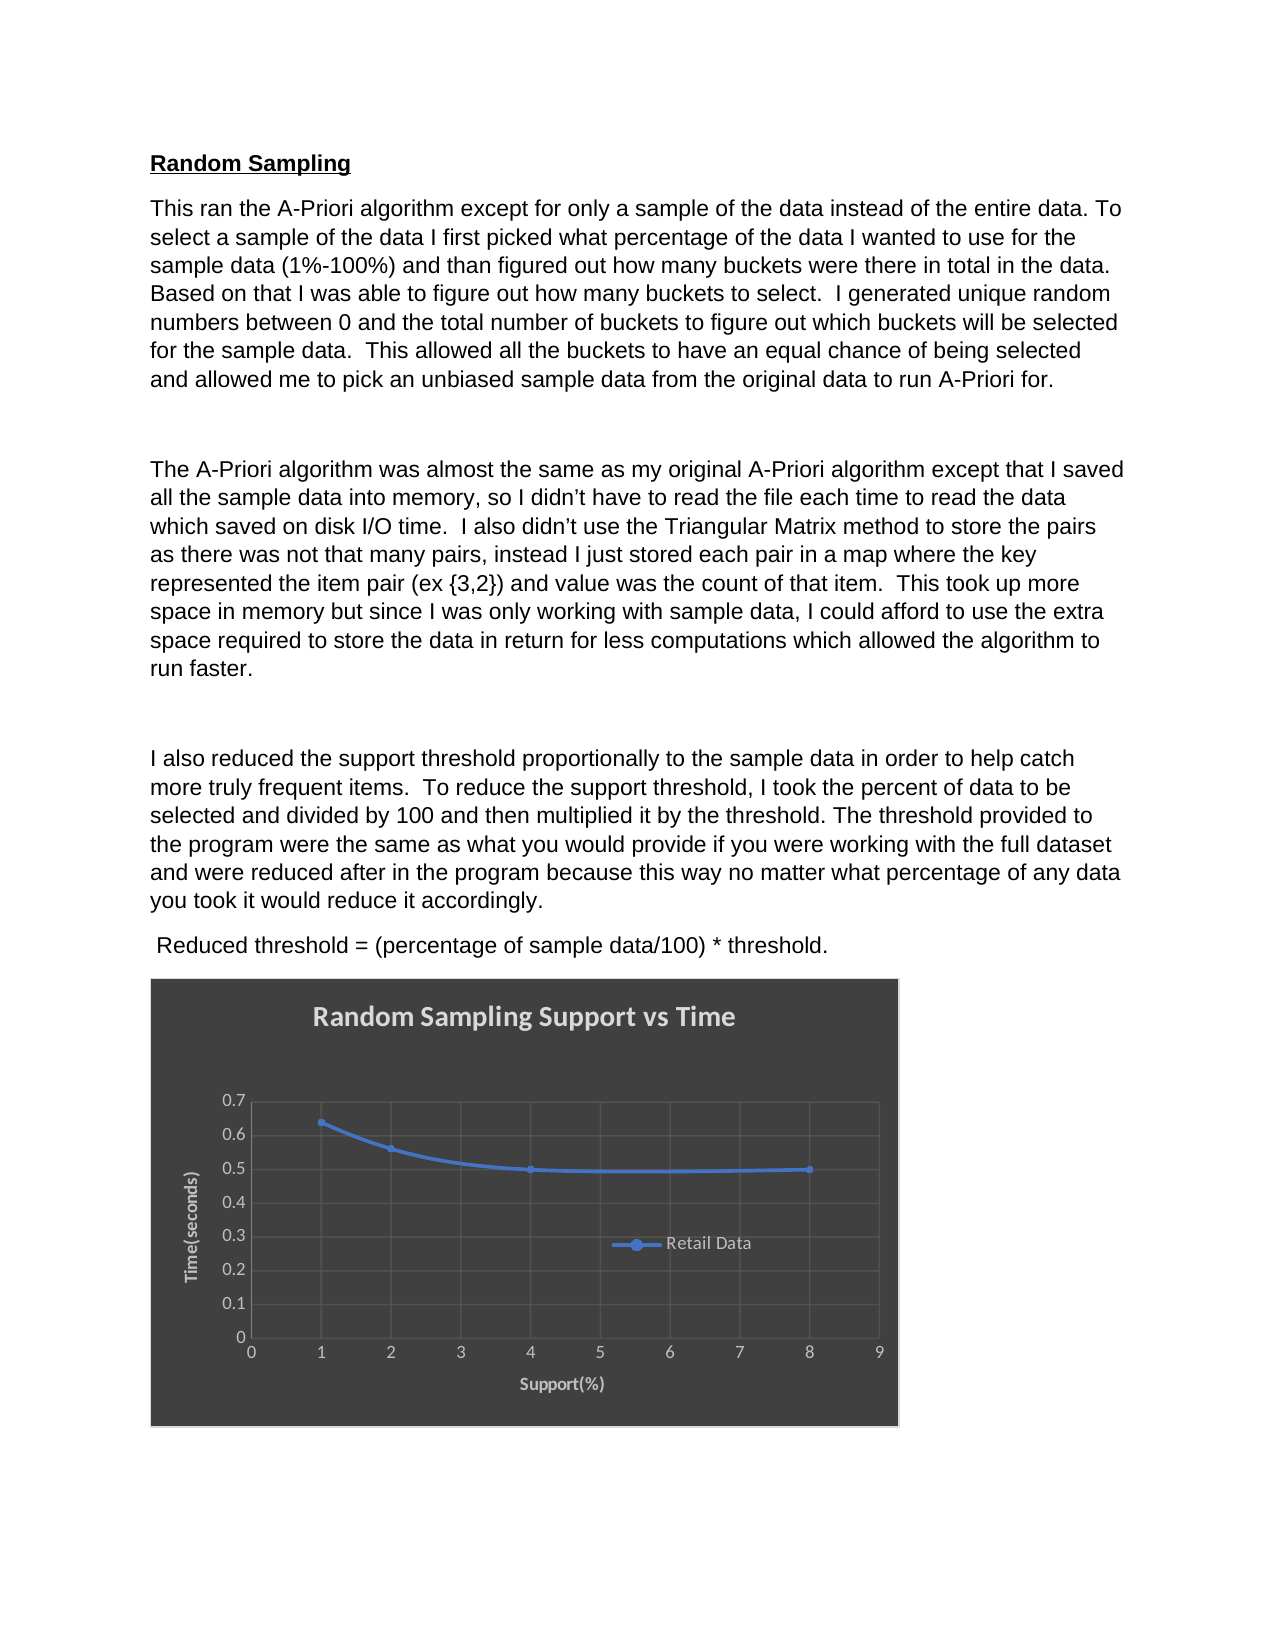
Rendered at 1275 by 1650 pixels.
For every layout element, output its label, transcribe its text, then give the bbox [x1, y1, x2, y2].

text Random Sampling [150, 150, 1125, 176]
text I also reduced the support threshold proportionally to the sample data in order to help catch more truly frequent items. To reduce the support threshold, I took the percent of data to be selected and divided by 100 and then multiplied it by the threshold. The threshold provided to the program were the same as what you would provide if you were working with the full dataset and were reduced after in the program because this way no matter what percentage of any data you took it would reduce it accordingly. [150, 745, 1125, 914]
text Reduced threshold = (percentage of sample data/100) * threshold. [150, 932, 1125, 959]
text This ran the A-Priori algorithm except for only a sample of the data instead of the entire data. To select a sample of the data I first picked what percentage of the data I wanted to use for the sample data (1%-100%) and than figured out how many buckets were there in total in the data. Based on that I was able to figure out how many buckets to select. I generated unique random numbers between 0 and the total number of buckets to figure out which buckets will be selected for the sample data. This allowed all the buckets to have an equal chance of being selected and allowed me to pick an unbiased sample data from the original data to run A-Priori for. [150, 195, 1125, 392]
text The A-Priori algorithm was almost the same as my original A-Priori algorithm except that I saved all the sample data into memory, so I didn’t have to read the file each time to read the data which saved on disk I/O time. I also didn’t use the Triangular Matrix method to store the pairs as there was not that many pairs, instead I just stored each pair in a map where the key represented the item pair (ex {3,2}) and value was the count of that item. This took up more space in memory but since I was only working with sample data, I could afford to use the extra space required to store the data in return for less computations which allowed the algorithm to run faster. [150, 456, 1125, 681]
